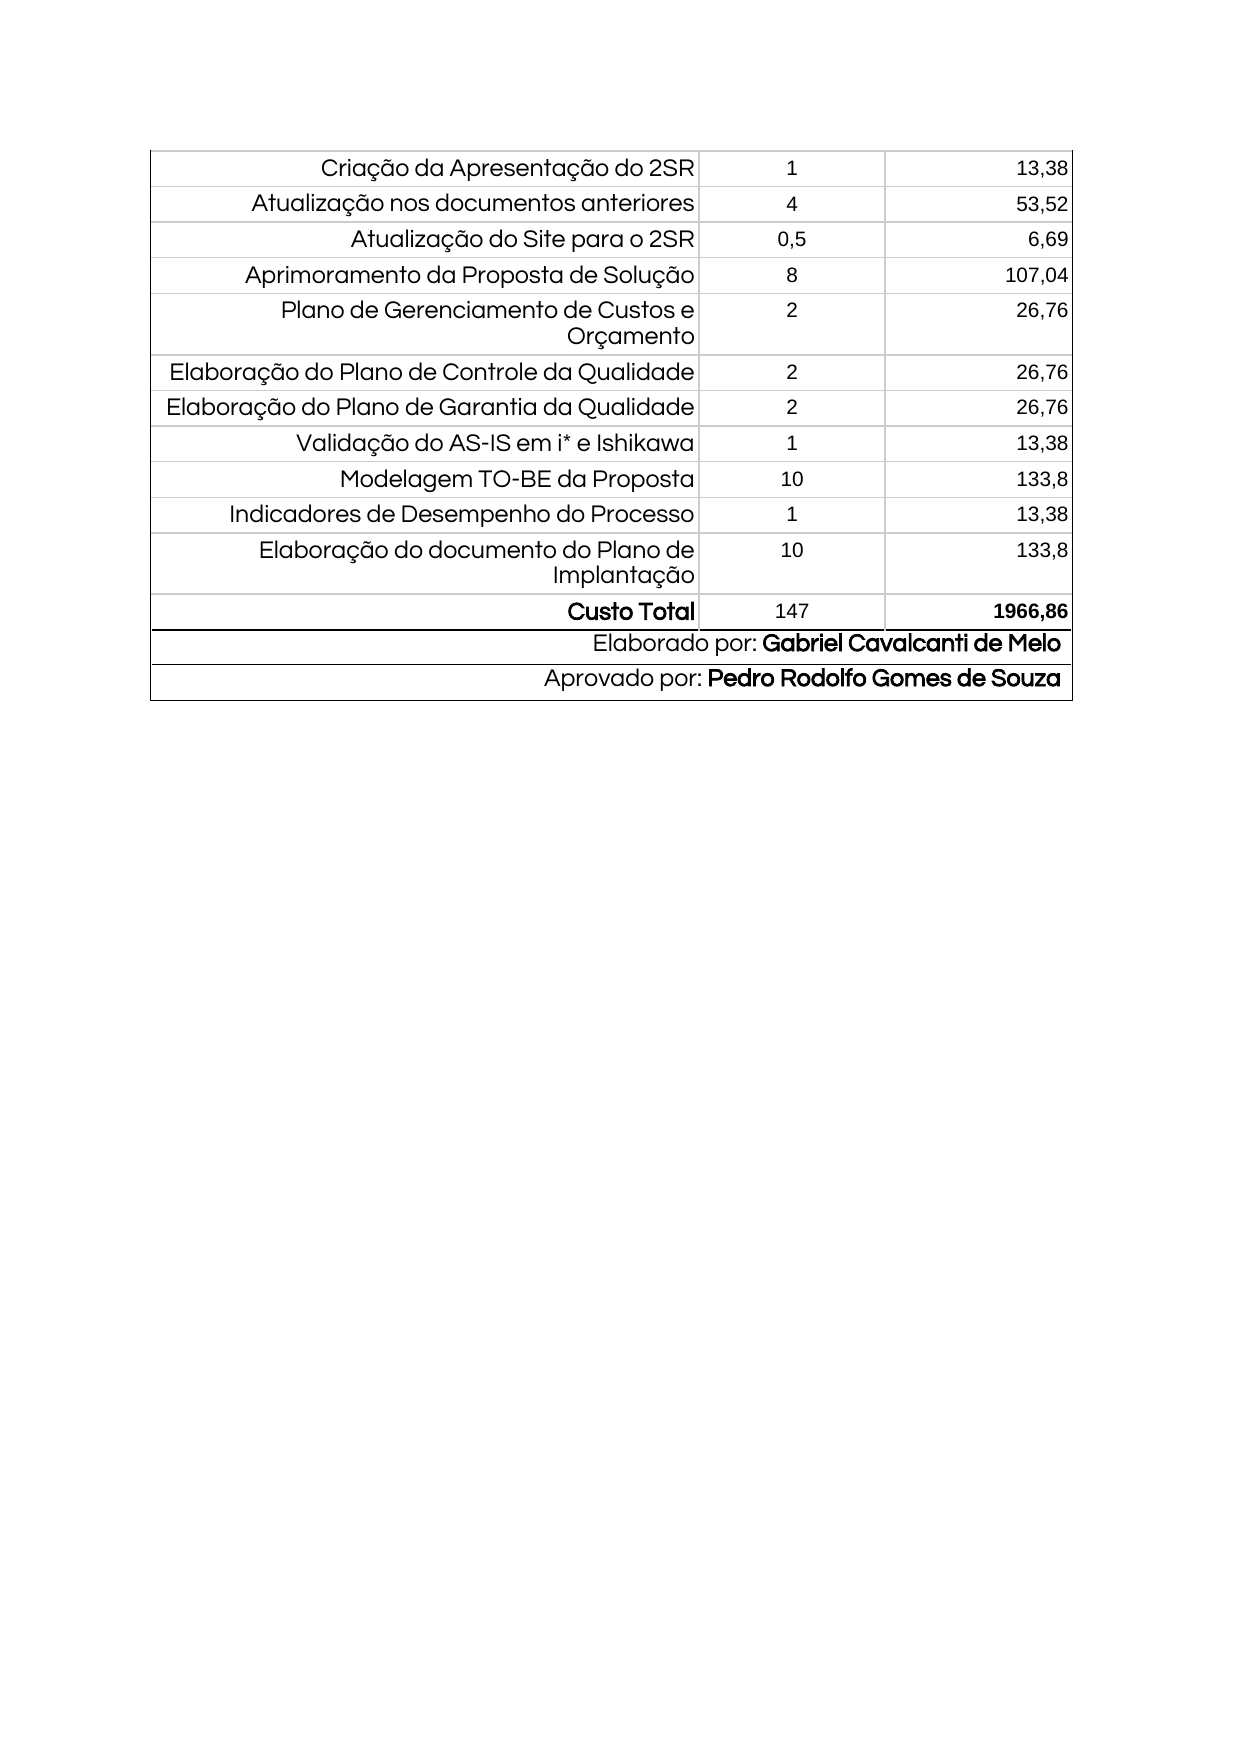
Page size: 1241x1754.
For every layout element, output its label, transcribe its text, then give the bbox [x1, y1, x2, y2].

table_cell 26,76 [886, 294, 1072, 354]
table_cell 26,76 [886, 356, 1072, 389]
table_cell Elaborado por: Gabriel Cavalcanti de Melo [151, 629, 1072, 664]
table_cell Elaboração do Plano de Controle da Qualidade [151, 356, 698, 389]
table_cell 133,8 [886, 462, 1072, 496]
table_cell 10 [700, 462, 884, 496]
table_cell Aprovado por: Pedro Rodolfo Gomes de Souza [151, 664, 1072, 700]
table_cell 13,38 [886, 498, 1072, 532]
table_cell Modelagem TO-BE da Proposta [151, 462, 698, 496]
table_cell Atualização do Site para o 2SR [151, 223, 698, 257]
table_cell 0,5 [700, 223, 884, 257]
table_cell 2 [700, 356, 884, 389]
table_cell 2 [700, 391, 884, 425]
table_cell 8 [700, 258, 884, 292]
table_cell Custo Total [151, 595, 698, 629]
table_cell 10 [700, 534, 884, 593]
table_cell Atualização nos documentos anteriores [151, 187, 698, 221]
table_cell 147 [700, 595, 884, 629]
table_cell Plano de Gerenciamento de Custos e Orçamento [151, 294, 698, 354]
table_cell 4 [700, 187, 884, 221]
table_cell 2 [700, 294, 884, 354]
table_cell 1966,86 [886, 595, 1072, 629]
table_cell 1 [700, 152, 884, 186]
table_cell 13,38 [886, 152, 1072, 186]
table_cell 26,76 [886, 391, 1072, 425]
table_cell Criação da Apresentação do 2SR [151, 152, 698, 186]
table_cell 133,8 [886, 534, 1072, 593]
table_cell 1 [700, 498, 884, 532]
table_cell Aprimoramento da Proposta de Solução [151, 258, 698, 292]
table_cell Indicadores de Desempenho do Processo [151, 498, 698, 532]
table_cell 53,52 [886, 187, 1072, 221]
table_cell 13,38 [886, 427, 1072, 461]
table_cell 1 [700, 427, 884, 461]
table_cell Elaboração do Plano de Garantia da Qualidade [151, 391, 698, 425]
table_cell 6,69 [886, 223, 1072, 257]
table_cell Validação do AS-IS em i* e Ishikawa [151, 427, 698, 461]
table_cell Elaboração do documento do Plano de Implantação [151, 534, 698, 593]
table_cell 107,04 [886, 258, 1072, 292]
